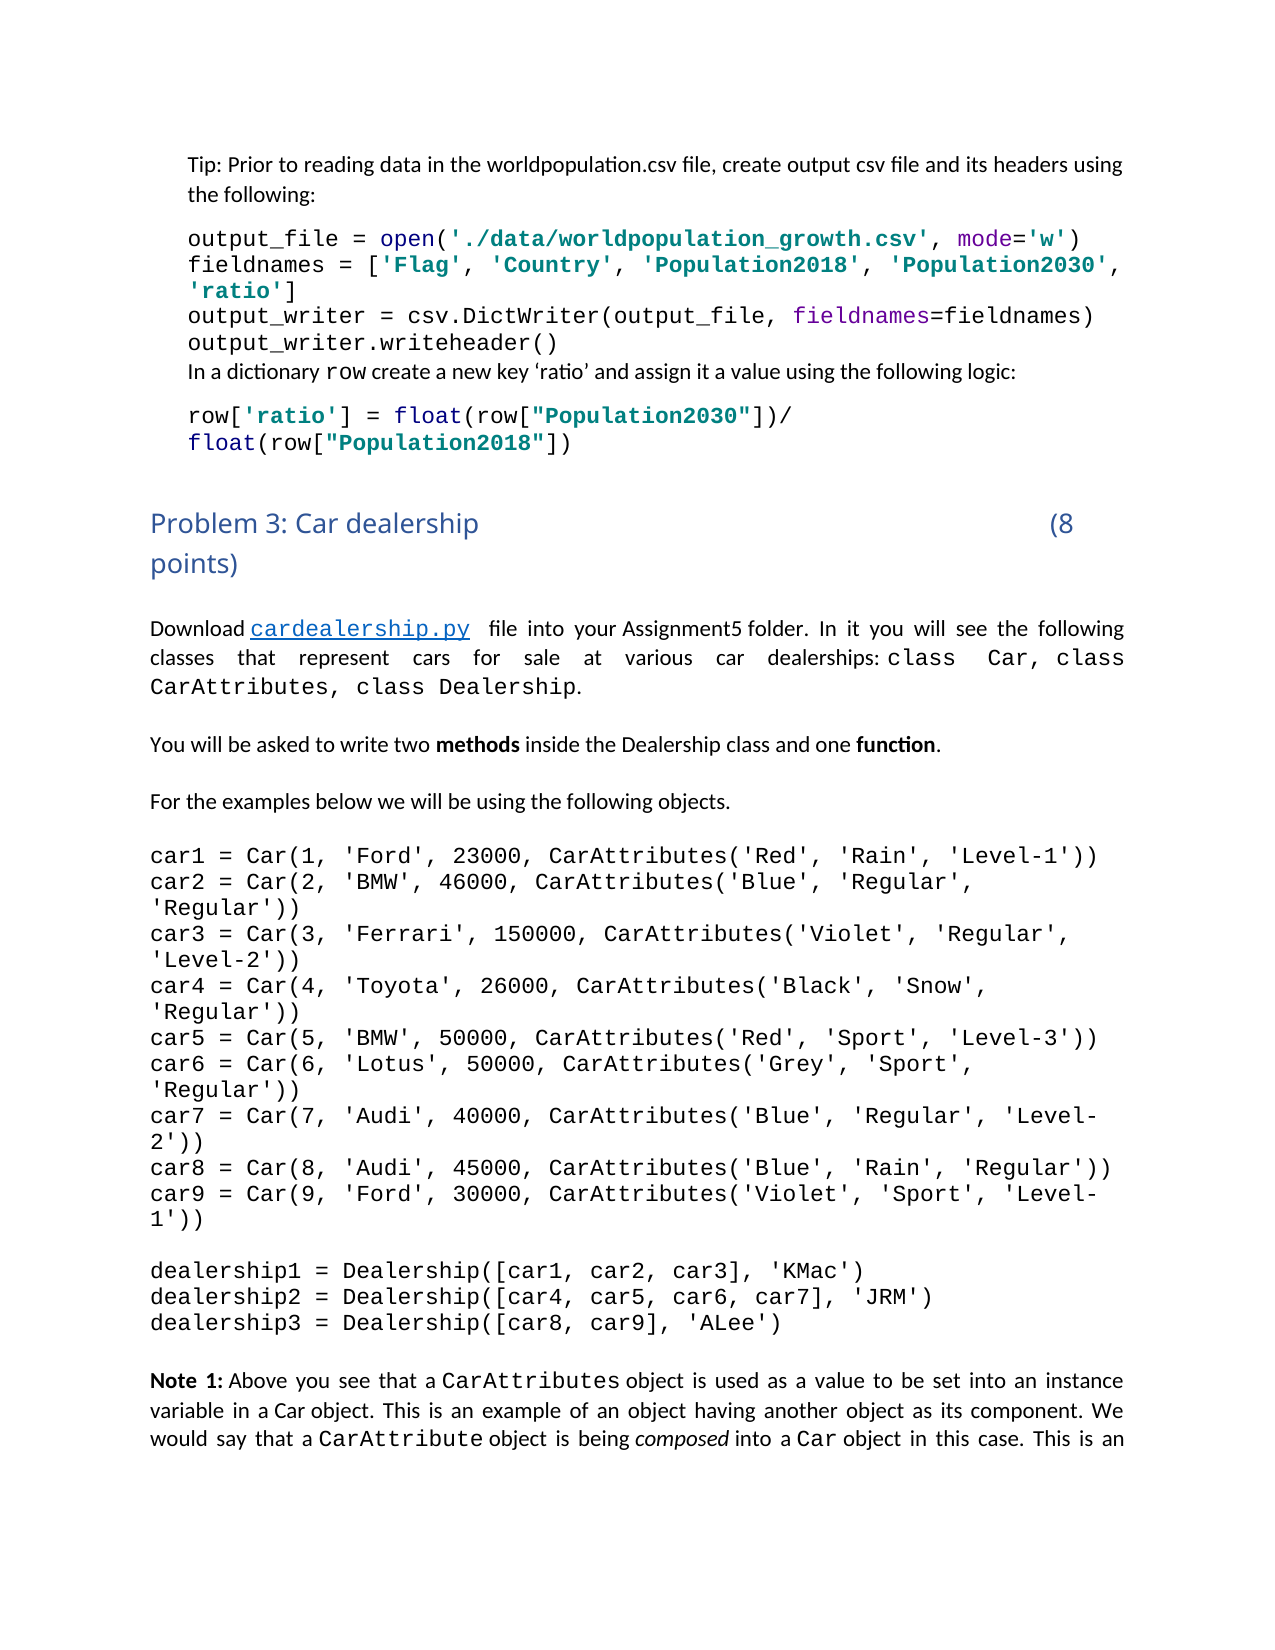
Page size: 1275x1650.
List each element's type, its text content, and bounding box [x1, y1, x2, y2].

text car3 = Car(3, 'Ferrari', 150000, CarAttributes('Violet', 'Regular', 'Level-2')) [150, 922, 1125, 974]
text You will be asked to write two methods inside the Dealership class and one function. [150, 730, 1125, 758]
list In a dictionary row create a new key ‘ratio’ and assign it a value using the following logic: [187, 357, 1125, 386]
text dealership1 = Dealership([car1, car2, car3], 'KMac') [150, 1260, 1125, 1286]
list Tip: Prior to reading data in the worldpopulation.csv file, create output csv file and its headers using the following: [187, 150, 1125, 208]
text car4 = Car(4, 'Toyota', 26000, CarAttributes('Black', 'Snow', 'Regular')) [150, 974, 1125, 1026]
text car6 = Car(6, 'Lotus', 50000, CarAttributes('Grey', 'Sport', 'Regular')) [150, 1052, 1125, 1104]
text car8 = Car(8, 'Audi', 45000, CarAttributes('Blue', 'Rain', 'Regular')) [150, 1156, 1125, 1182]
text car7 = Car(7, 'Audi', 40000, CarAttributes('Blue', 'Regular', 'Level-2')) [150, 1104, 1125, 1156]
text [150, 1367, 1125, 1453]
text dealership3 = Dealership([car8, car9], 'ALee') [150, 1312, 1125, 1337]
text row['ratio'] = float(row["Population2030"])/ float(row["Population2018"]) [187, 405, 1125, 457]
text car9 = Car(9, 'Ford', 30000, CarAttributes('Violet', 'Sport', 'Level-1')) [150, 1182, 1125, 1234]
text For the examples below we will be using the following objects. [150, 787, 1125, 816]
text car5 = Car(5, 'BMW', 50000, CarAttributes('Red', 'Sport', 'Level-3')) [150, 1026, 1125, 1052]
text dealership2 = Dealership([car4, car5, car6, car7], 'JRM') [150, 1286, 1125, 1312]
text car2 = Car(2, 'BMW', 46000, CarAttributes('Blue', 'Regular', 'Regular')) [150, 871, 1125, 922]
text Download cardealership.py file into your Assignment5 folder. In it you will see the following classes that represent cars for sale at various car dealerships: class Car, class CarAttributes, class Dealership. [150, 614, 1125, 701]
text car1 = Car(1, 'Ford', 23000, CarAttributes('Red', 'Rain', 'Level-1')) [150, 845, 1125, 871]
subtitle Problem 3: Car dealership (8 points) [150, 505, 1125, 582]
text output_file = open('./data/worldpopulation_growth.csv', mode='w') fieldnames = ['Flag', 'Country', 'Population2018', 'Population2030', 'ratio'] output_writer = csv.DictWriter(output_file, fieldnames=fieldnames) output_writer.writeheader() [187, 227, 1125, 357]
